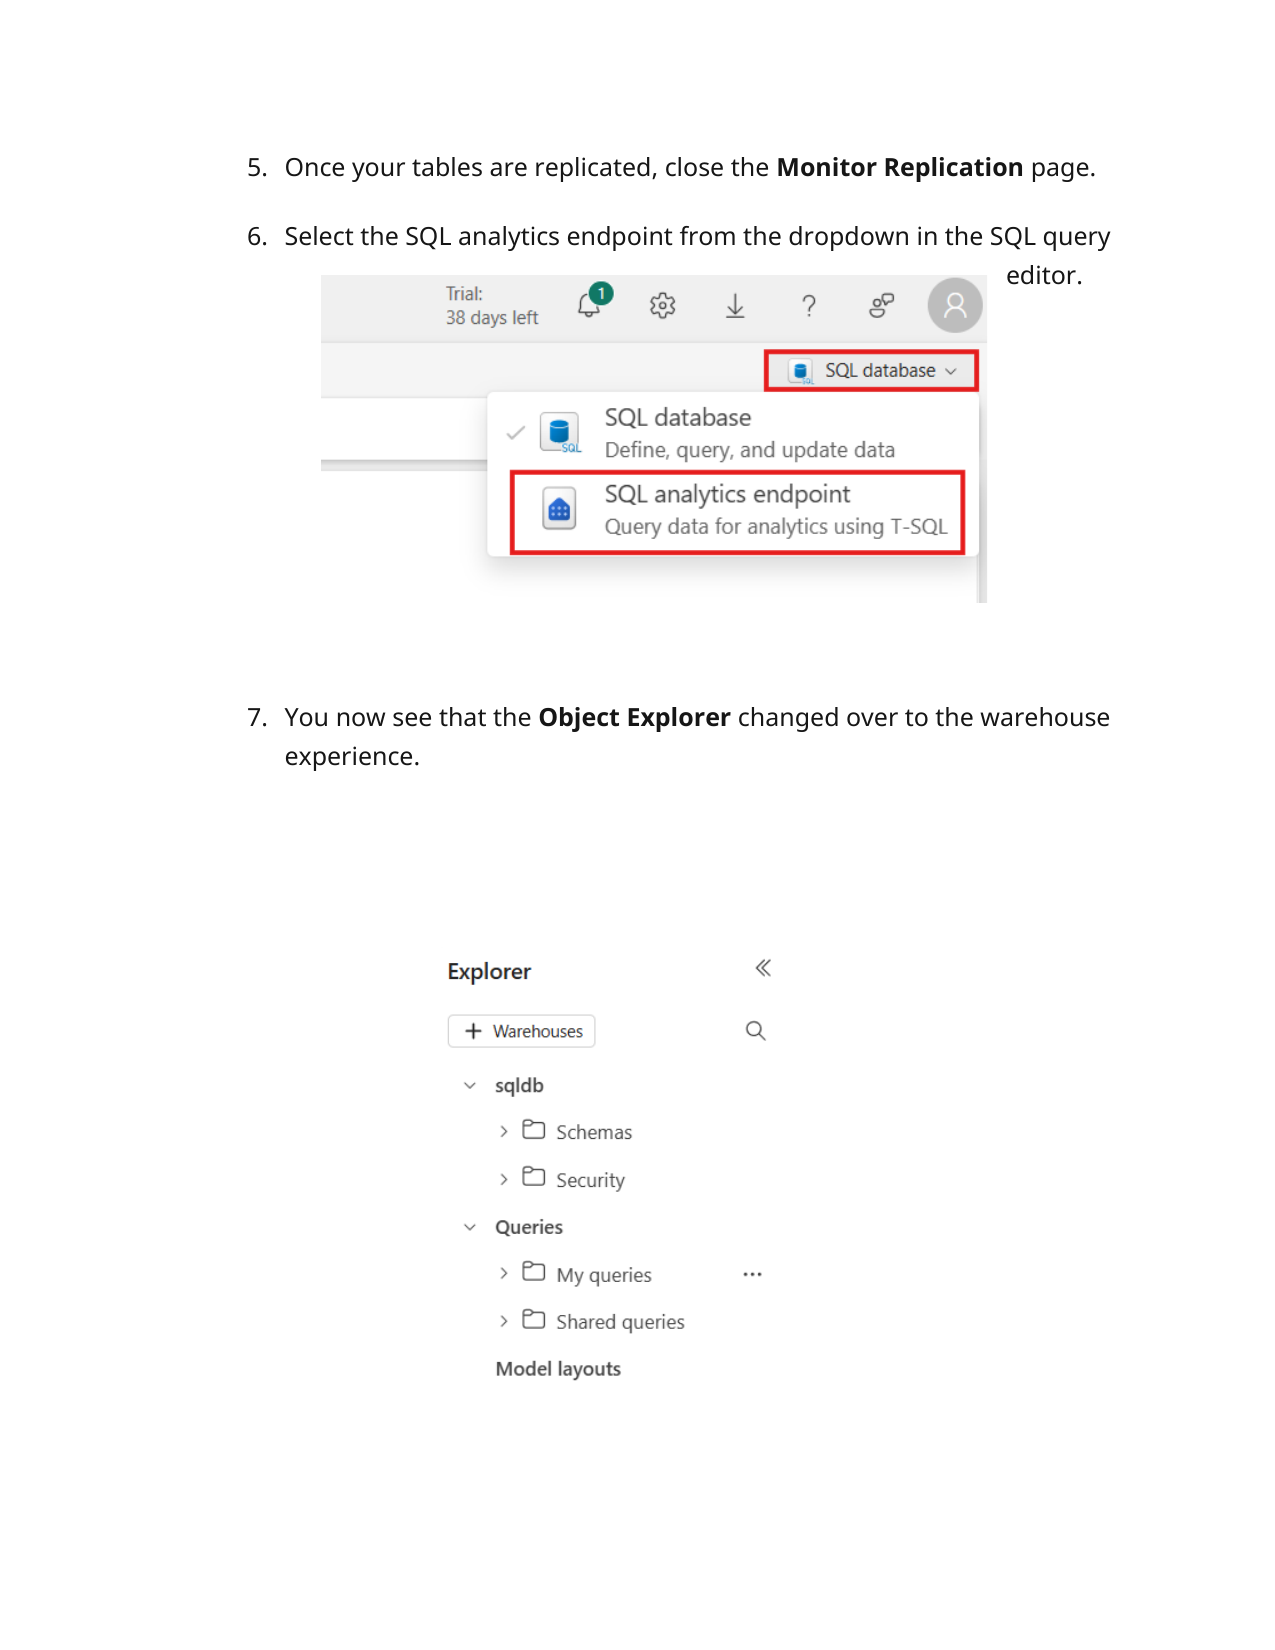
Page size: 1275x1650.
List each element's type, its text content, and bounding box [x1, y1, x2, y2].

list You now see that the Object Explorer changed over to the warehouse experience. [247, 700, 1125, 773]
list Once your tables are replicated, close the Monitor Replication page. [247, 150, 1125, 184]
picture [321, 275, 987, 603]
list Select the SQL analytics endpoint from the dropdown in the SQL query editor. [247, 218, 1125, 324]
picture [441, 947, 779, 1394]
